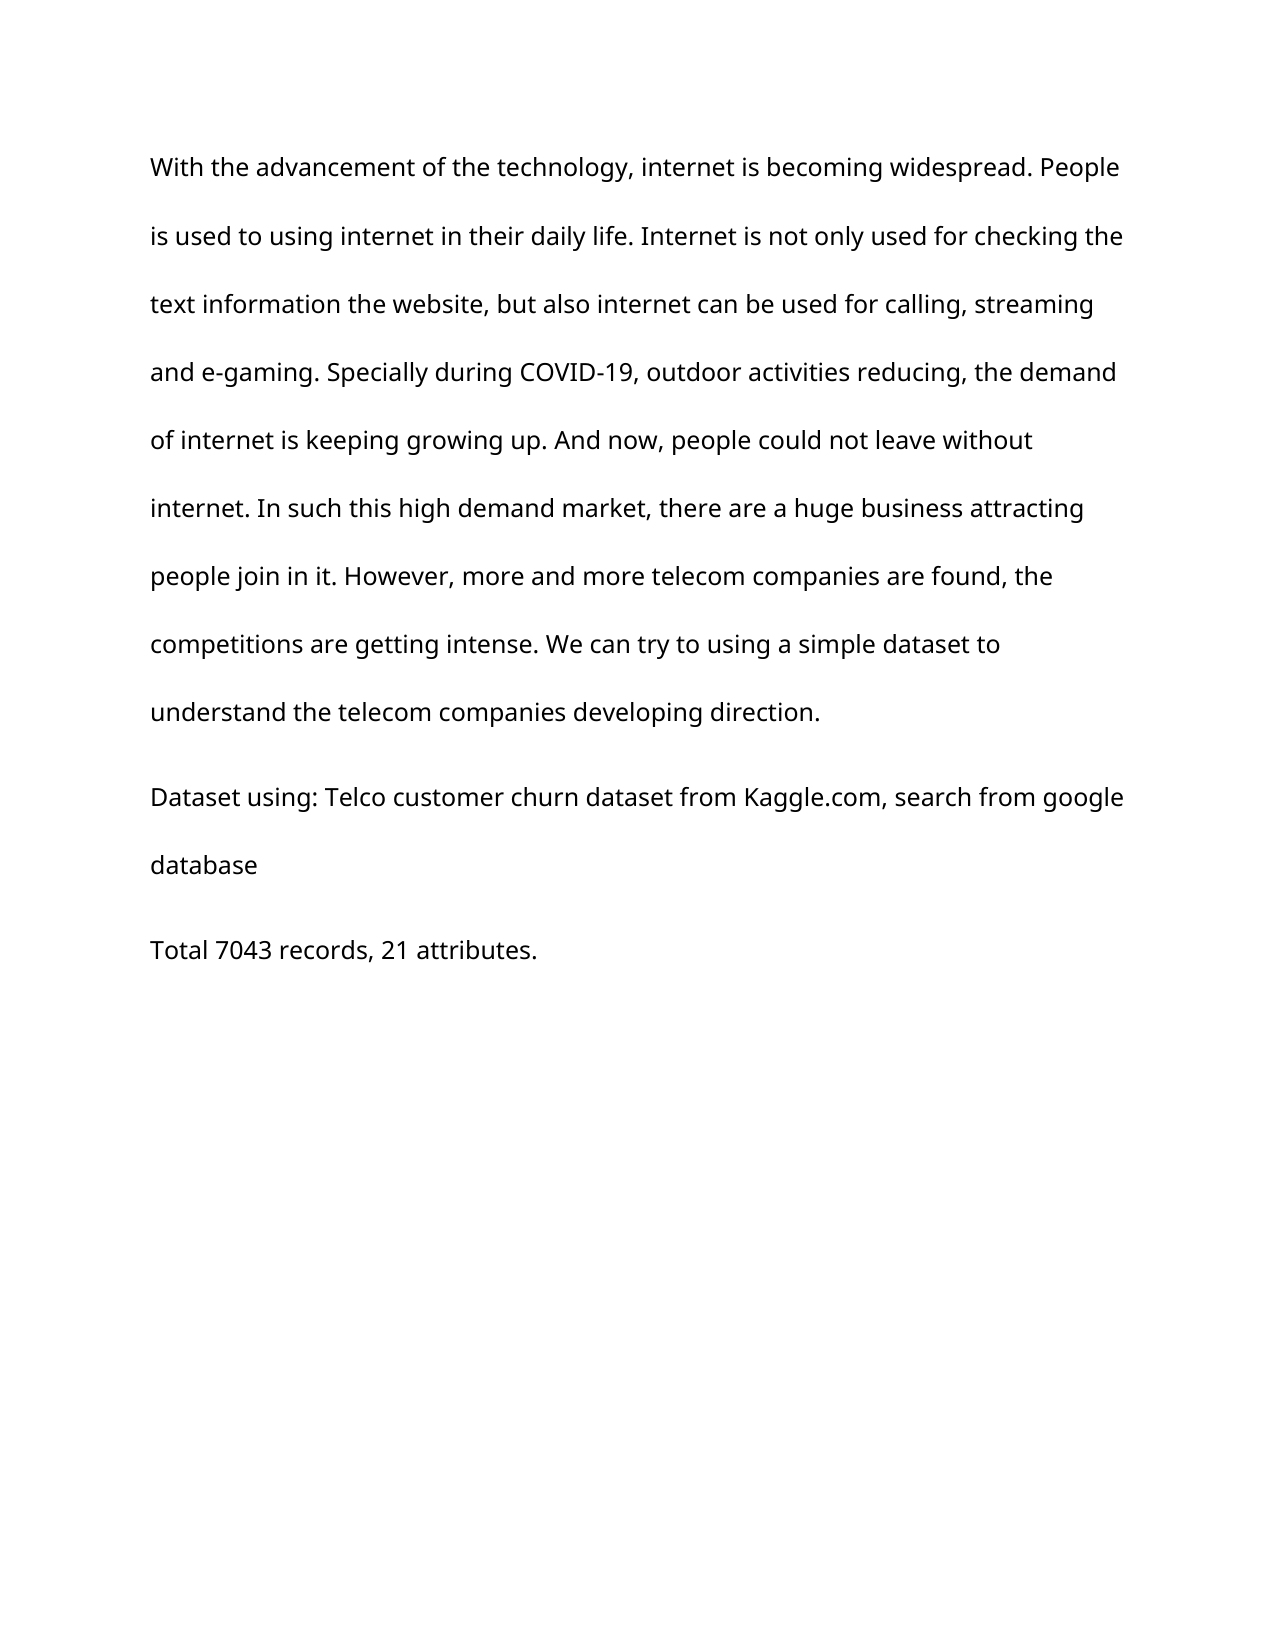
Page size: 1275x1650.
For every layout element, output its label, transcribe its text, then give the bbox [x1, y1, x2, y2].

text Dataset using: Telco customer churn dataset from Kaggle.com, search from google database [150, 814, 1125, 882]
text With the advancement of the technology, internet is becoming widespread. People is used to using internet in their daily life. Internet is not only used for checking the text information the website, but also internet can be used for calling, streaming and e-gaming. Specially during COVID-19, outdoor activities reducing, the demand of internet is keeping growing up. And now, people could not leave without internet. In such this high demand market, there are a huge business attracting people join in it. However, more and more telecom companies are found, the competitions are getting intense. We can try to using a simple dataset to understand the telecom companies developing direction. [150, 150, 1125, 729]
text Total 7043 records, 21 attributes. [416, 933, 1125, 967]
